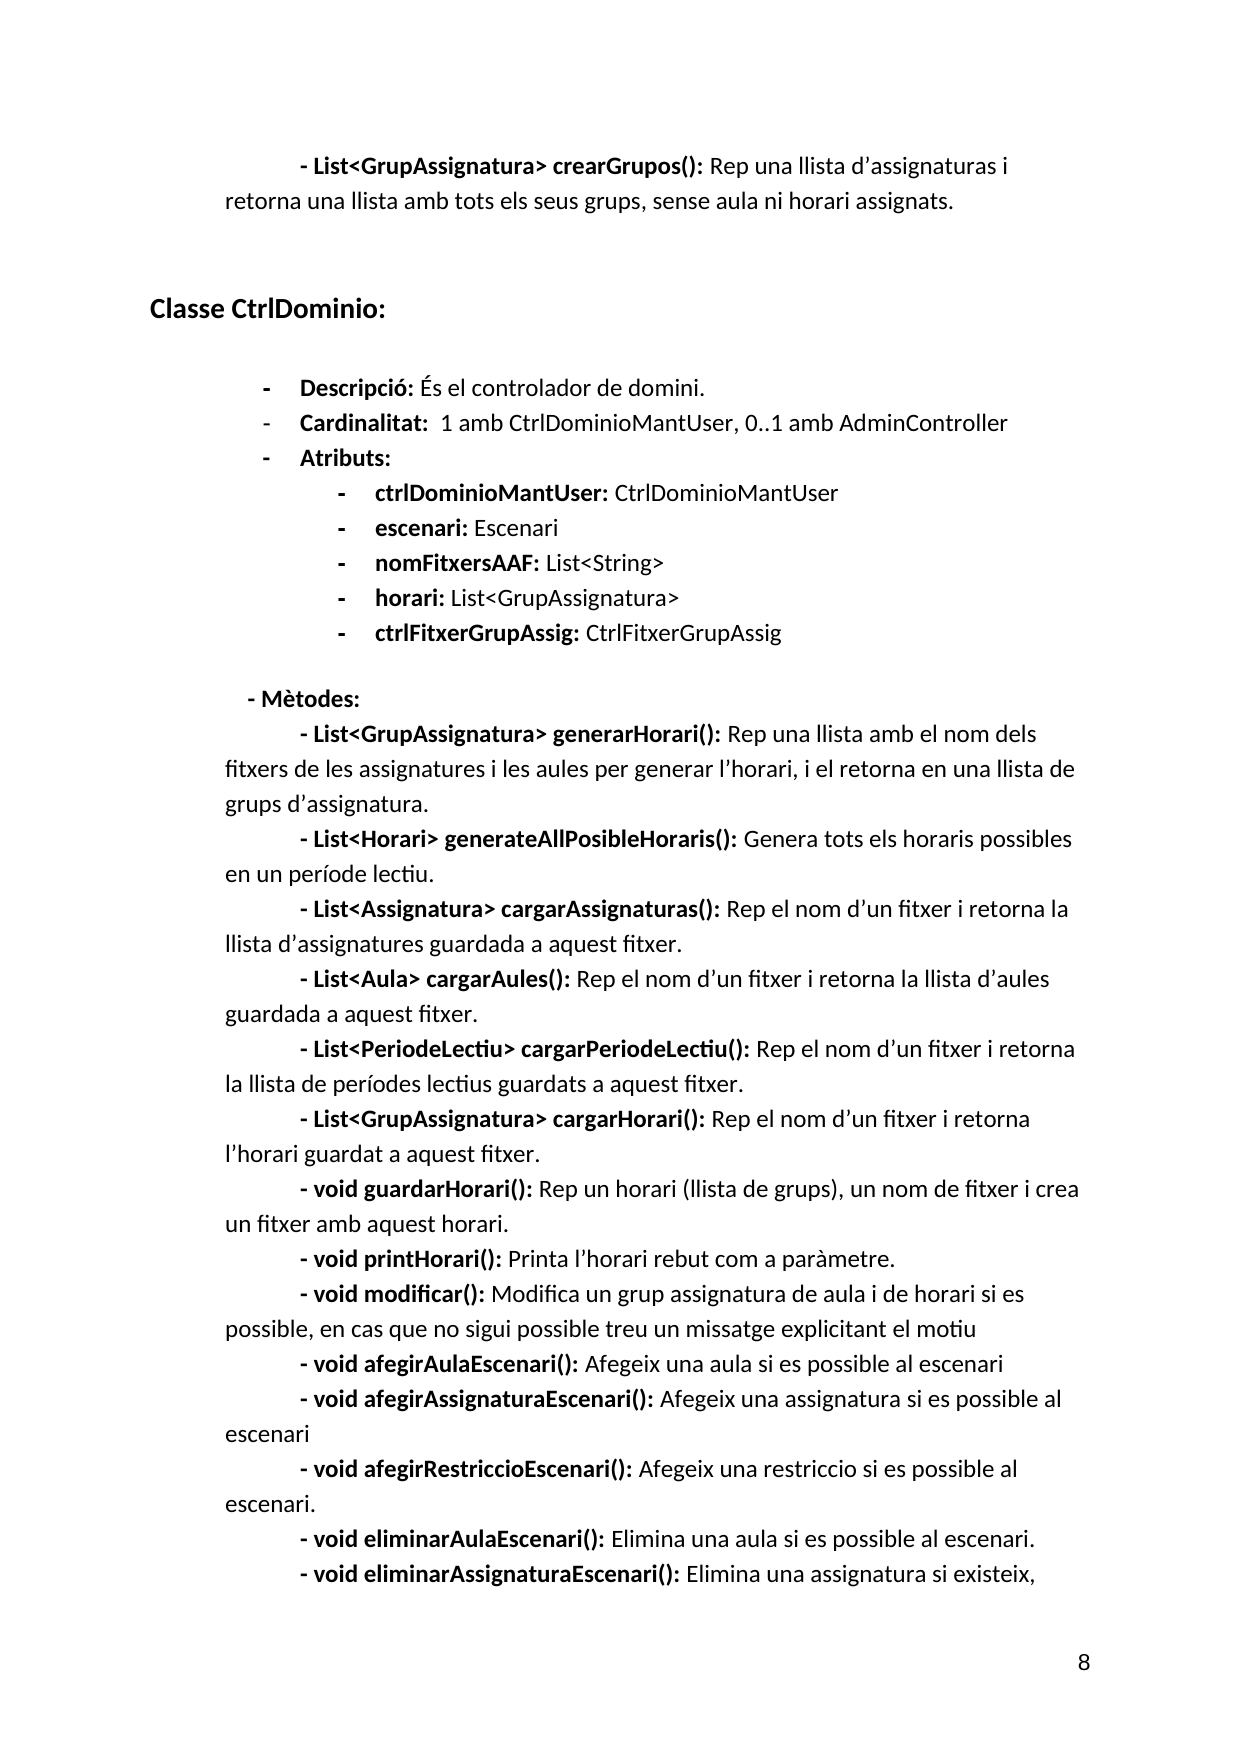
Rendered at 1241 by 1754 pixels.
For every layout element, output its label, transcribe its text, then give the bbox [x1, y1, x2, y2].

text - List<GrupAssignatura> cargarHorari(): Rep el nom d’un fitxer i retorna l’horari guardat a aquest fitxer. [225, 1103, 1090, 1168]
list Descripció: És el controlador de domini. [262, 372, 1090, 402]
list nomFitxersAAF: List<String> [337, 547, 1090, 577]
text - void eliminarAulaEscenari(): Elimina una aula si es possible al escenari. [225, 1523, 1090, 1553]
list Atributs: [262, 442, 1090, 472]
text - List<Horari> generateAllPosibleHoraris(): Genera tots els horaris possibles en un període lectiu. [225, 823, 1090, 888]
text - Mètodes: [150, 683, 1090, 713]
list horari: List<GrupAssignatura> [337, 582, 1090, 612]
list ctrlDominioMantUser: CtrlDominioMantUser [337, 477, 1090, 507]
list Cardinalitat: 1 amb CtrlDominioMantUser, 0..1 amb AdminController [262, 407, 1090, 437]
text - void guardarHorari(): Rep un horari (llista de grups), un nom de fitxer i crea un fitxer amb aquest horari. [225, 1173, 1090, 1238]
text Classe CtrlDominio: [150, 290, 1090, 326]
text - void modificar(): Modifica un grup assignatura de aula i de horari si es possible, en cas que no sigui possible treu un missatge explicitant el motiu [225, 1278, 1090, 1343]
text - void eliminarAssignaturaEscenari(): Elimina una assignatura si existeix, [225, 1558, 1090, 1588]
text - void afegirAulaEscenari(): Afegeix una aula si es possible al escenari [225, 1348, 1090, 1378]
list escenari: Escenari [337, 512, 1090, 542]
text - List<Assignatura> cargarAssignaturas(): Rep el nom d’un fitxer i retorna la llista d’assignatures guardada a aquest fitxer. [225, 893, 1090, 958]
text - List<GrupAssignatura> generarHorari(): Rep una llista amb el nom dels fitxers de les assignatures i les aules per generar l’horari, i el retorna en una llista de grups d’assignatura. [225, 718, 1090, 818]
text - List<GrupAssignatura> crearGrupos(): Rep una llista d’assignaturas i retorna una llista amb tots els seus grups, sense aula ni horari assignats. [225, 150, 1090, 216]
list ctrlFitxerGrupAssig: CtrlFitxerGrupAssig [337, 617, 1090, 647]
text - List<PeriodeLectiu> cargarPeriodeLectiu(): Rep el nom d’un fitxer i retorna la llista de períodes lectius guardats a aquest fitxer. [225, 1033, 1090, 1098]
text - List<Aula> cargarAules(): Rep el nom d’un fitxer i retorna la llista d’aules guardada a aquest fitxer. [225, 963, 1090, 1028]
text - void afegirAssignaturaEscenari(): Afegeix una assignatura si es possible al escenari [225, 1383, 1090, 1448]
text - void afegirRestriccioEscenari(): Afegeix una restriccio si es possible al escenari. [225, 1453, 1090, 1518]
text - void printHorari(): Printa l’horari rebut com a paràmetre. [225, 1243, 1090, 1273]
